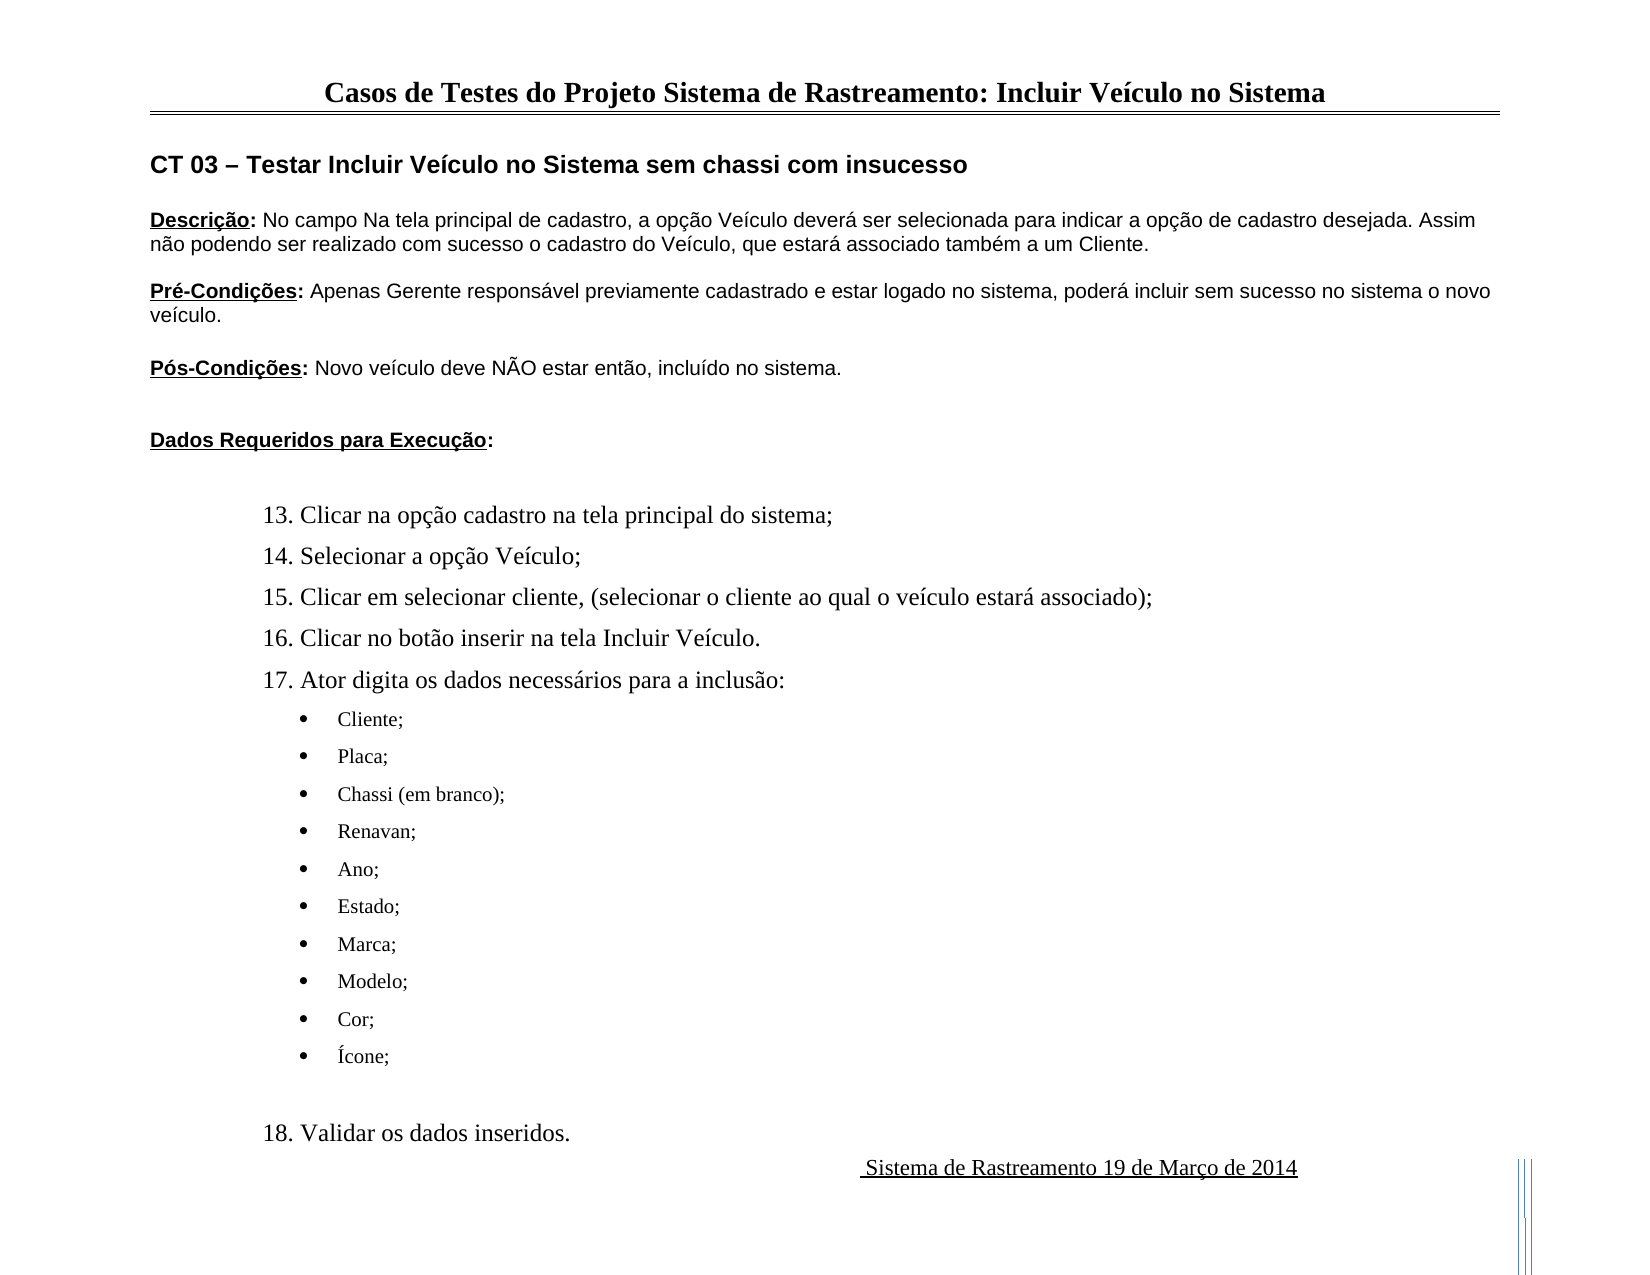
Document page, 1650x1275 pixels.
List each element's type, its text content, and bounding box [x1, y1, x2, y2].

list Ícone; [300, 1043, 1500, 1068]
list Ano; [300, 856, 1500, 881]
list Renavan; [300, 818, 1500, 843]
text Dados Requeridos para Execução: [150, 428, 1500, 452]
list Marca; [300, 931, 1500, 956]
text Pós-Condições: Novo veículo deve NÃO estar então, incluído no sistema. [150, 356, 1500, 380]
list Selecionar a opção Veículo; [262, 541, 1500, 570]
text CT 03 – Testar Incluir Veículo no Sistema sem chassi com insucesso [150, 150, 1500, 179]
list Validar os dados inseridos. [262, 1118, 1500, 1147]
list Chassi (em branco); [300, 781, 1500, 806]
list Ator digita os dados necessários para a inclusão: [262, 665, 1500, 693]
list Cliente; [300, 706, 1500, 731]
list Cor; [300, 1006, 1500, 1031]
list Modelo; [300, 968, 1500, 993]
list Estado; [300, 893, 1500, 918]
text Pré-Condições: Apenas Gerente responsável previamente cadastrado e estar logado no sistema, poderá incluir sem sucesso no sistema o novo veículo. [150, 279, 1500, 327]
text Descrição: No campo Na tela principal de cadastro, a opção Veículo deverá ser selecionada para indicar a opção de cadastro desejada. Assim não podendo ser realizado com sucesso o cadastro do Veículo, que estará associado também a um Cliente. [150, 207, 1500, 255]
list Clicar na opção cadastro na tela principal do sistema; [262, 500, 1500, 528]
list Clicar em selecionar cliente, (selecionar o cliente ao qual o veículo estará associado); [262, 582, 1500, 611]
list Clicar no botão inserir na tela Incluir Veículo. [262, 623, 1500, 652]
list Placa; [300, 743, 1500, 768]
